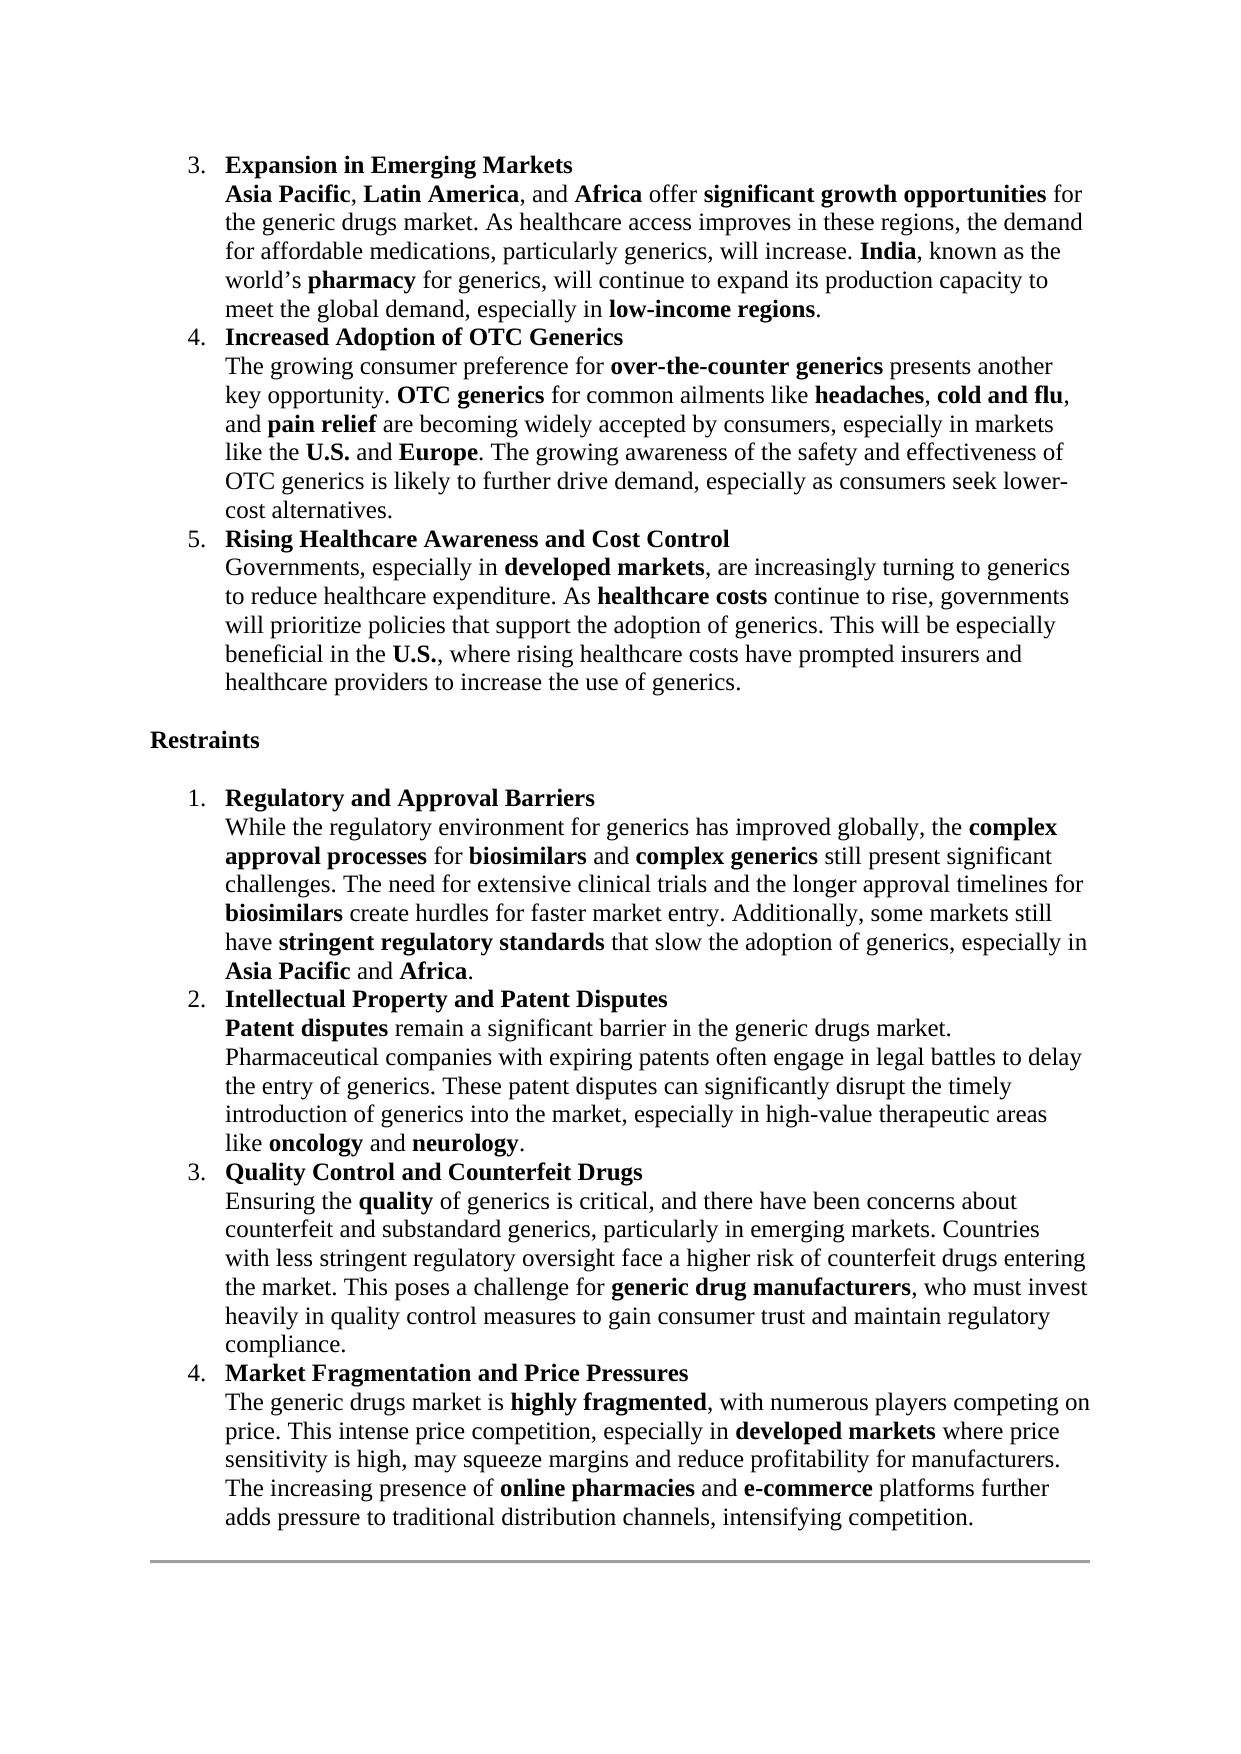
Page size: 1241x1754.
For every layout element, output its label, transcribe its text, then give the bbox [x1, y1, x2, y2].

list Rising Healthcare Awareness and Cost Control Governments, especially in developed markets, are increasingly turning to generics to reduce healthcare expenditure. As healthcare costs continue to rise, governments will prioritize policies that support the adoption of generics. This will be especially beneficial in the U.S., where rising healthcare costs have prompted insurers and healthcare providers to increase the use of generics. [187, 524, 1090, 696]
list Expansion in Emerging Markets Asia Pacific, Latin America, and Africa offer significant growth opportunities for the generic drugs market. As healthcare access improves in these regions, the demand for affordable medications, particularly generics, will increase. India, known as the world’s pharmacy for generics, will continue to expand its production capacity to meet the global demand, especially in low-income regions. [187, 150, 1090, 322]
list Intellectual Property and Patent Disputes Patent disputes remain a significant barrier in the generic drugs market. Pharmaceutical companies with expiring patents often engage in legal battles to delay the entry of generics. These patent disputes can significantly disrupt the timely introduction of generics into the market, especially in high-value therapeutic areas like oncology and neurology. [187, 984, 1090, 1157]
list Market Fragmentation and Price Pressures The generic drugs market is highly fragmented, with numerous players competing on price. This intense price competition, especially in developed markets where price sensitivity is high, may squeeze margins and reduce profitability for manufacturers. The increasing presence of online pharmacies and e-commerce platforms further adds pressure to traditional distribution channels, intensifying competition. [187, 1358, 1090, 1531]
text Restraints [150, 725, 1090, 754]
list Increased Adoption of OTC Generics The growing consumer preference for over-the-counter generics presents another key opportunity. OTC generics for common ailments like headaches, cold and flu, and pain relief are becoming widely accepted by consumers, especially in markets like the U.S. and Europe. The growing awareness of the safety and effectiveness of OTC generics is likely to further drive demand, especially as consumers seek lower-cost alternatives. [187, 322, 1090, 524]
list Quality Control and Counterfeit Drugs Ensuring the quality of generics is critical, and there have been concerns about counterfeit and substandard generics, particularly in emerging markets. Countries with less stringent regulatory oversight face a higher risk of counterfeit drugs entering the market. This poses a challenge for generic drug manufacturers, who must invest heavily in quality control measures to gain consumer trust and maintain regulatory compliance. [187, 1157, 1090, 1358]
list Regulatory and Approval Barriers While the regulatory environment for generics has improved globally, the complex approval processes for biosimilars and complex generics still present significant challenges. The need for extensive clinical trials and the longer approval timelines for biosimilars create hurdles for faster market entry. Additionally, some markets still have stringent regulatory standards that slow the adoption of generics, especially in Asia Pacific and Africa. [187, 783, 1090, 984]
